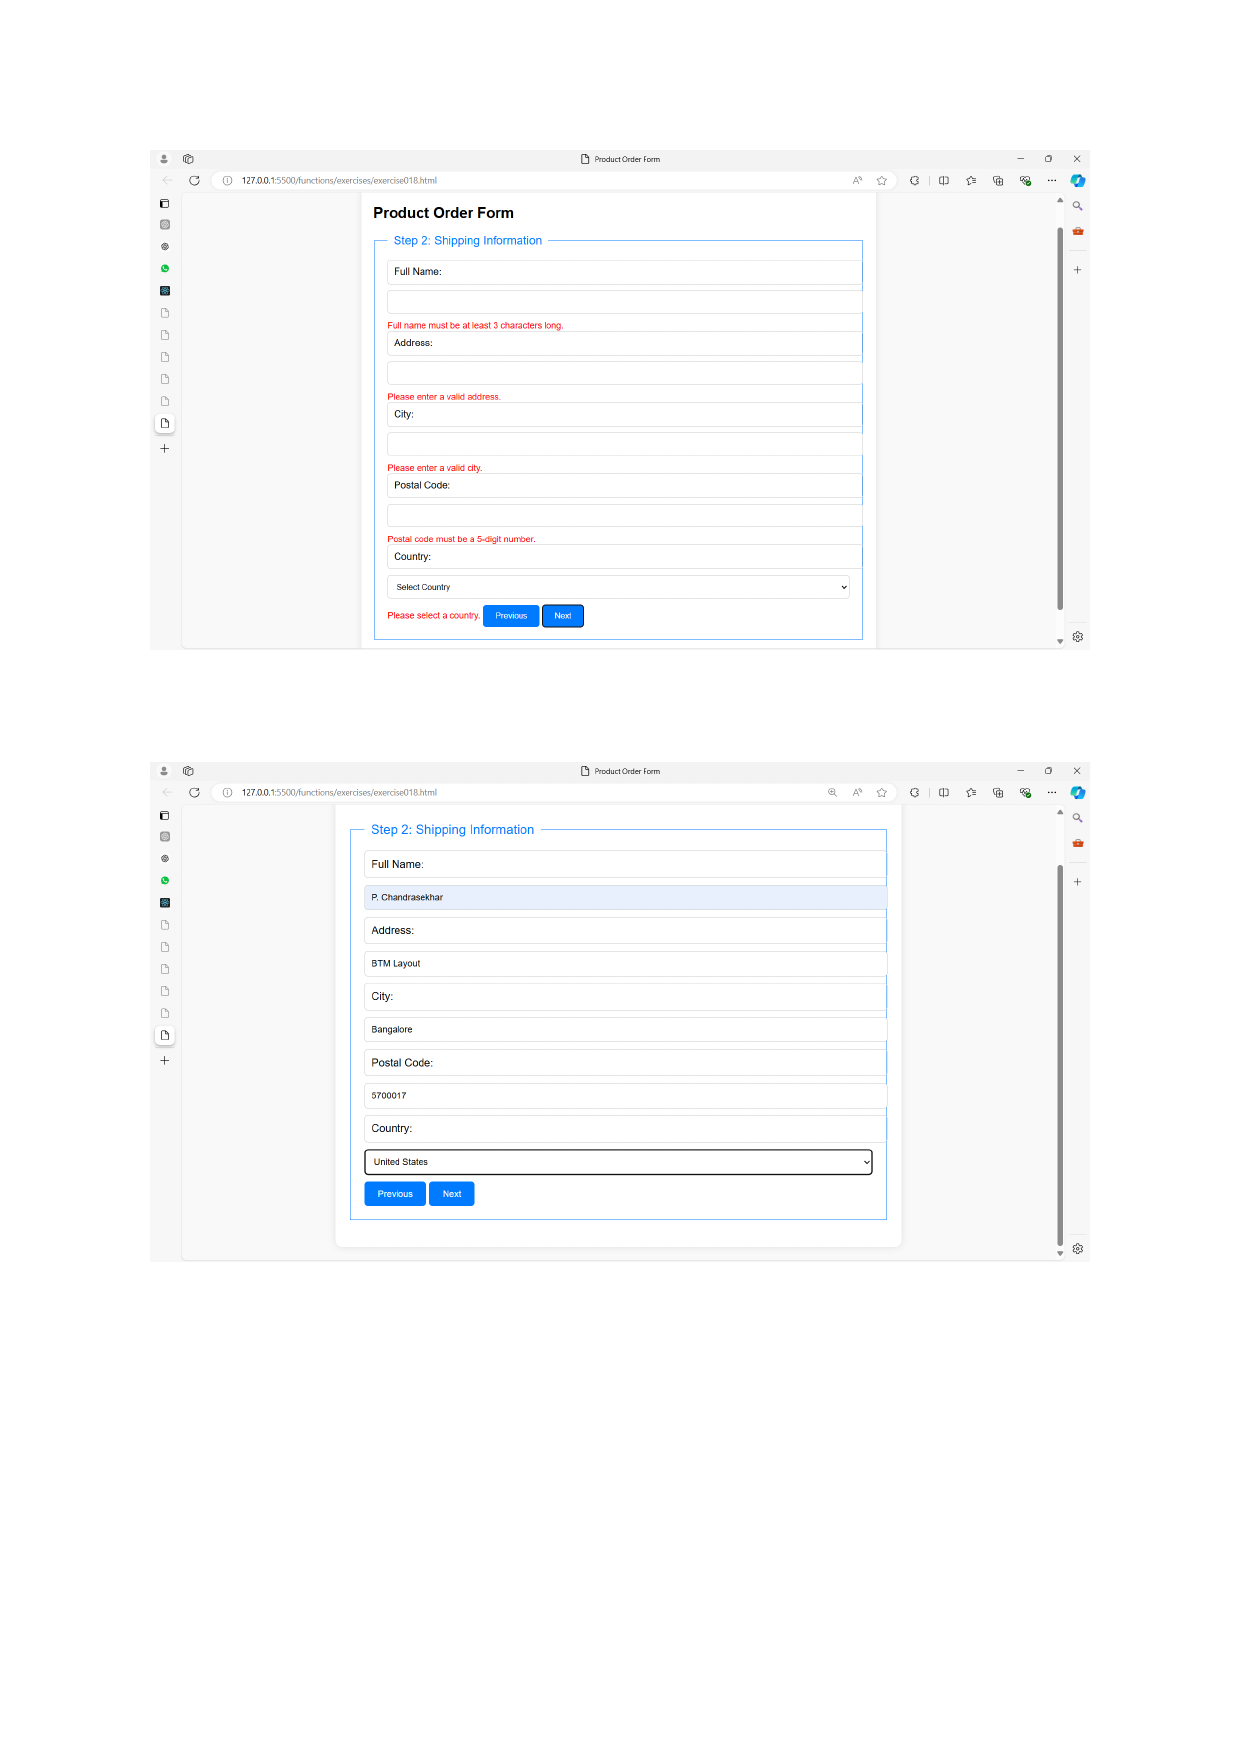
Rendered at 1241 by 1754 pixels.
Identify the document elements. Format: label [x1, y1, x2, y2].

picture [150, 762, 1091, 1262]
picture [150, 150, 1091, 650]
